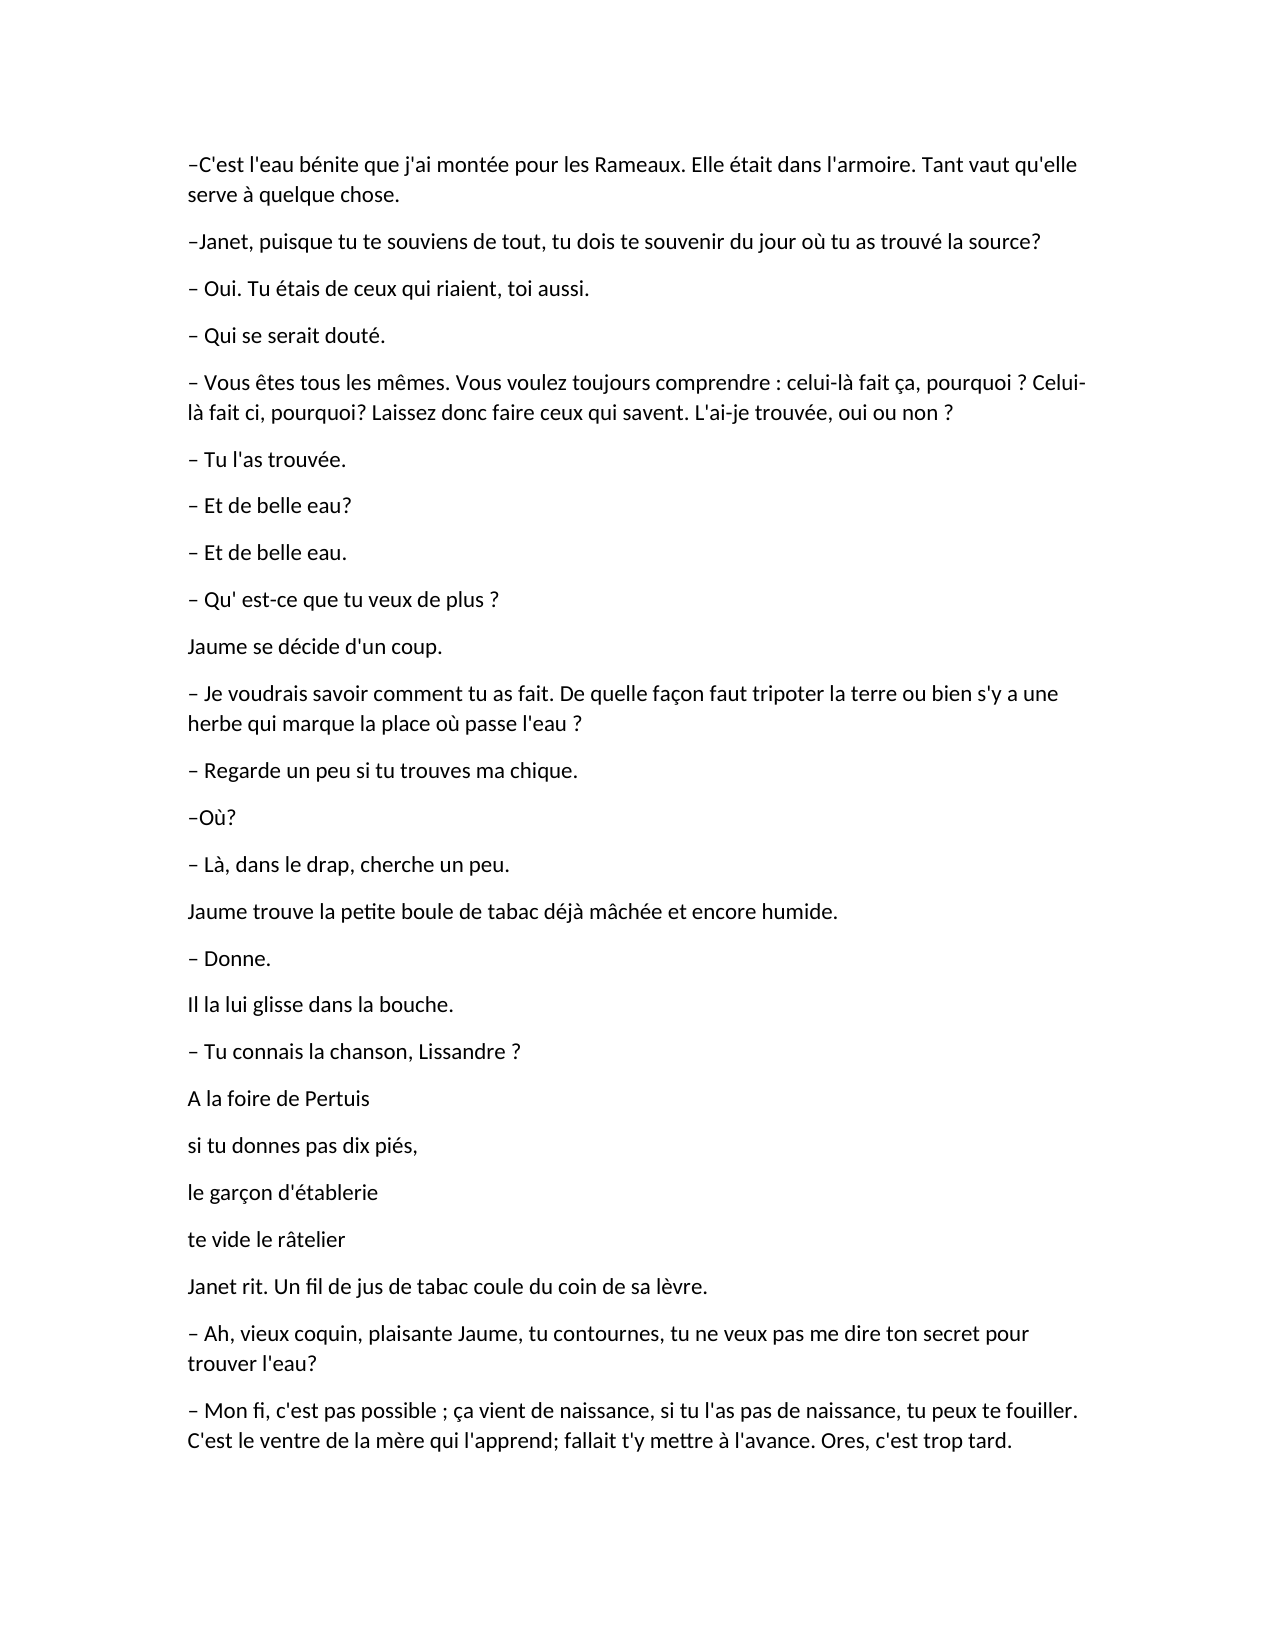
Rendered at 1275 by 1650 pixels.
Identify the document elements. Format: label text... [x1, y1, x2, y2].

text –Janet, puisque tu te souviens de tout, tu dois te souvenir du jour où tu as trouvé la source? [187, 227, 1087, 255]
text – Qu' est-ce que tu veux de plus ? [187, 585, 1087, 613]
text le garçon d'établerie [187, 1178, 1087, 1206]
text – Regarde un peu si tu trouves ma chique. [187, 756, 1087, 784]
text – Vous êtes tous les mêmes. Vous voulez toujours comprendre : celui-là fait ça, pourquoi ? Celui-là fait ci, pourquoi? Laissez donc faire ceux qui savent. L'ai-je trouvée, oui ou non ? [187, 368, 1087, 426]
text – Qui se serait douté. [187, 321, 1087, 349]
text Jaume se décide d'un coup. [187, 632, 1087, 660]
text – Mon fi, c'est pas possible ; ça vient de naissance, si tu l'as pas de naissance, tu peux te fouiller. C'est le ventre de la mère qui l'apprend; fallait t'y mettre à l'avance. Ores, c'est trop tard. [187, 1396, 1087, 1454]
text –Où? [187, 803, 1087, 831]
text Jaume trouve la petite boule de tabac déjà mâchée et encore humide. [187, 897, 1087, 925]
text te vide le râtelier [187, 1225, 1087, 1253]
text Il la lui glisse dans la bouche. [187, 991, 1087, 1019]
text – Et de belle eau. [187, 538, 1087, 567]
text Janet rit. Un fil de jus de tabac coule du coin de sa lèvre. [187, 1272, 1087, 1300]
text A la foire de Pertuis [187, 1084, 1087, 1112]
text – Je voudrais savoir comment tu as fait. De quelle façon faut tripoter la terre ou bien s'y a une herbe qui marque la place où passe l'eau ? [187, 679, 1087, 737]
text – Tu l'as trouvée. [187, 445, 1087, 473]
text – Oui. Tu étais de ceux qui riaient, toi aussi. [187, 274, 1087, 302]
text – Ah, vieux coquin, plaisante Jaume, tu contournes, tu ne veux pas me dire ton secret pour trouver l'eau? [187, 1319, 1087, 1377]
text – Donne. [187, 944, 1087, 972]
text – Et de belle eau? [187, 492, 1087, 520]
text –C'est l'eau bénite que j'ai montée pour les Rameaux. Elle était dans l'armoire. Tant vaut qu'elle serve à quelque chose. [187, 150, 1087, 208]
text – Là, dans le drap, cherche un peu. [187, 850, 1087, 878]
text – Tu connais la chanson, Lissandre ? [187, 1037, 1087, 1066]
text si tu donnes pas dix piés, [187, 1131, 1087, 1159]
